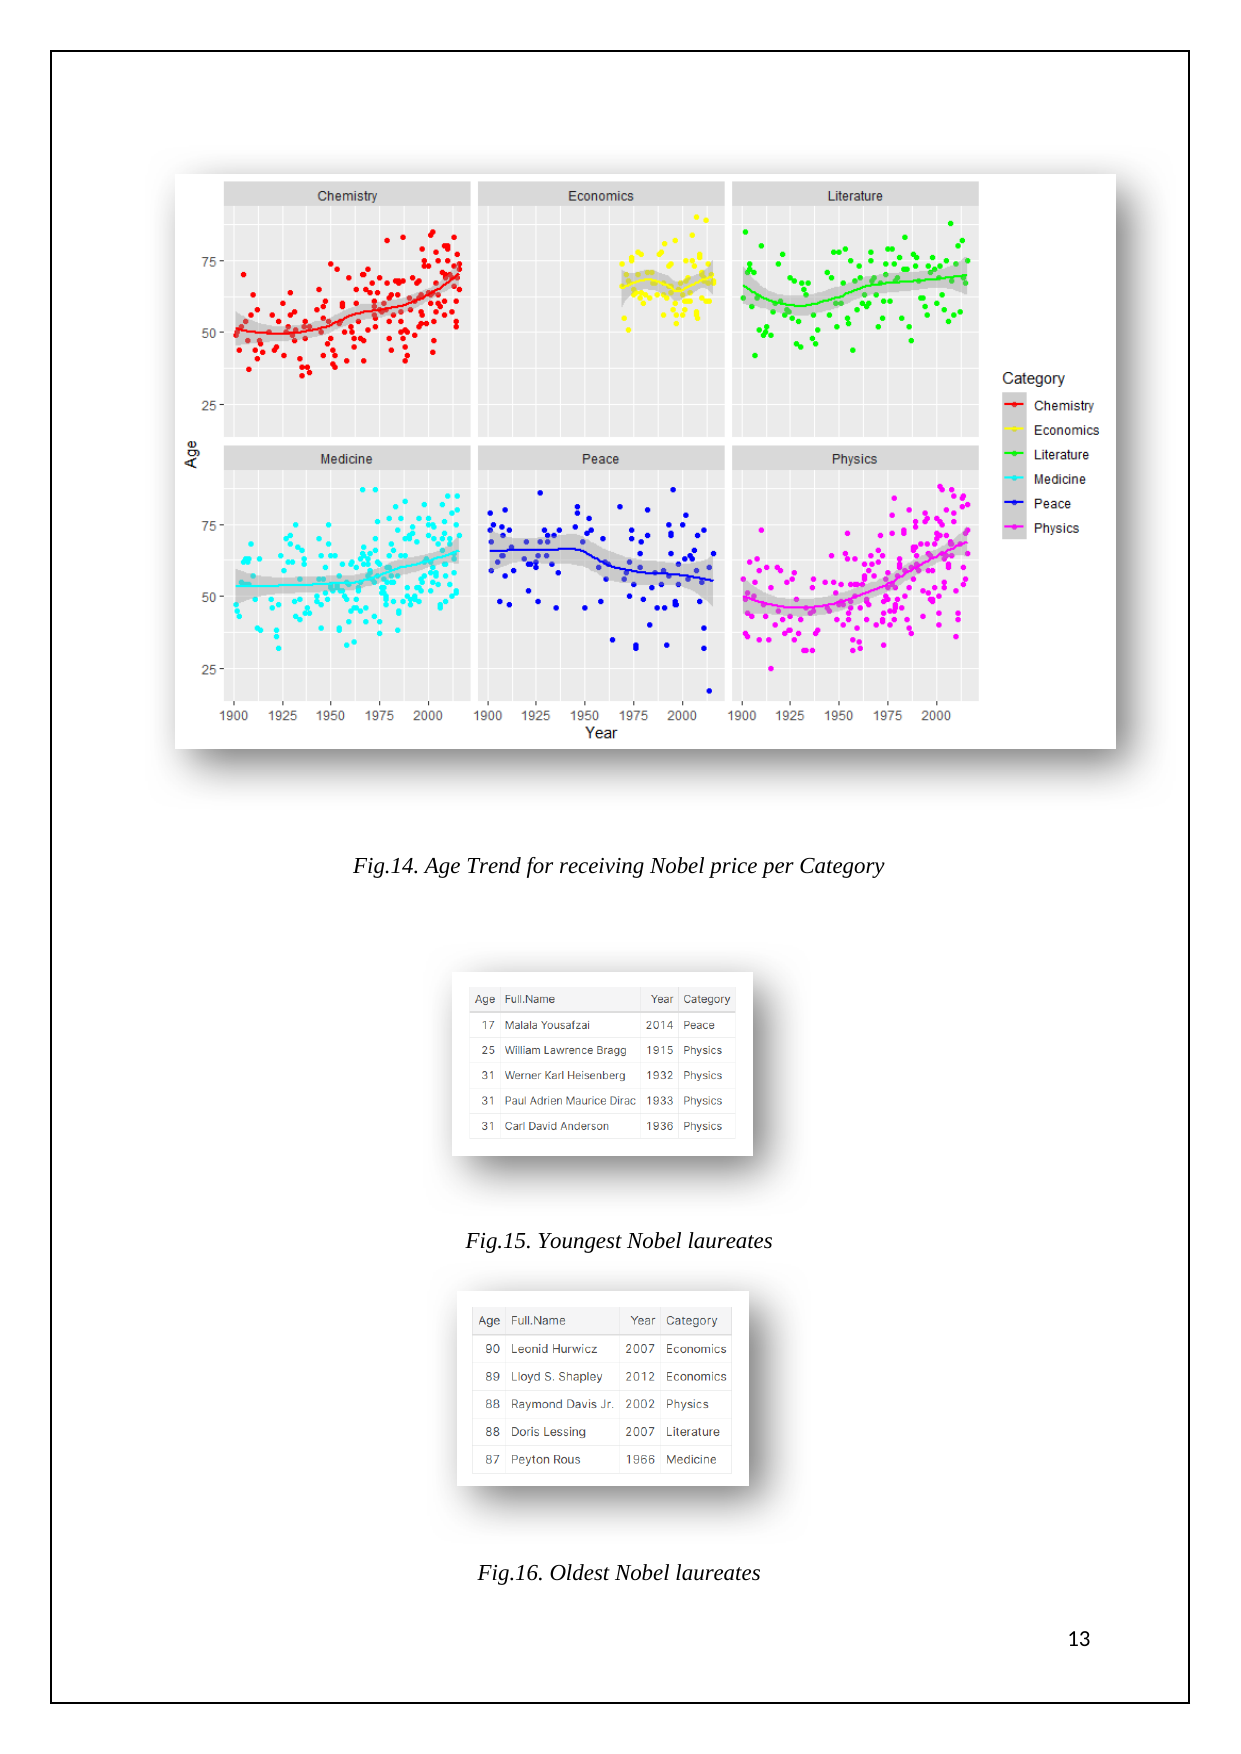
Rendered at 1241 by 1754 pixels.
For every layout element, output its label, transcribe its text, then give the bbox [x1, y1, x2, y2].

picture [452, 972, 753, 1156]
list Fig.15. Youngest Nobel laureates [150, 1227, 1090, 1254]
picture [457, 1291, 749, 1486]
picture [175, 174, 1116, 749]
list Fig.16. Oldest Nobel laureates [150, 1559, 1090, 1585]
subtitle Fig.14. Age Trend for receiving Nobel price per Category [150, 853, 1090, 879]
